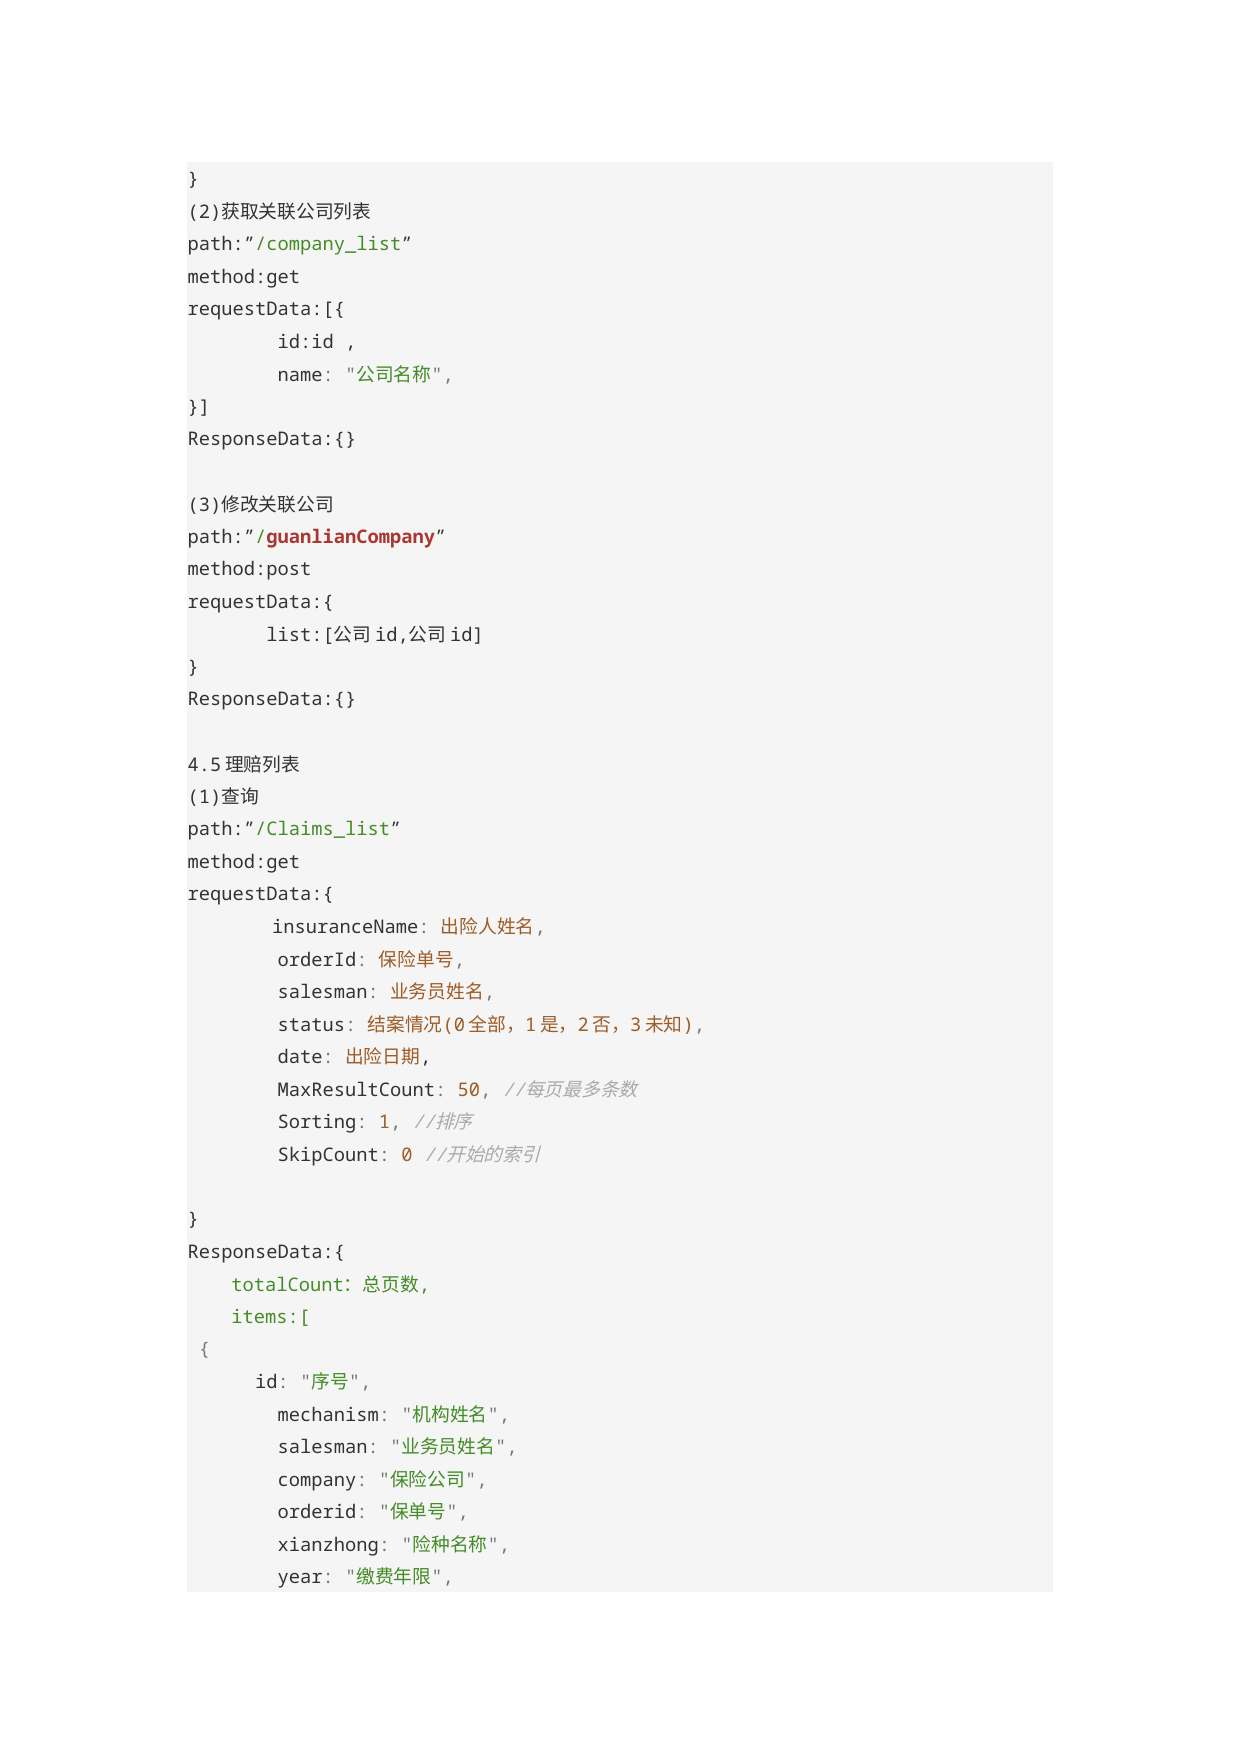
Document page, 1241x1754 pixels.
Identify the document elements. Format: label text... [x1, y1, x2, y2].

text year: "缴费年限", [187, 1559, 1053, 1592]
text method:get [187, 259, 1053, 292]
text } [187, 1202, 1053, 1234]
text } [187, 649, 1053, 682]
text insuranceName: 出险人姓名, [187, 909, 1053, 942]
text (2)获取关联公司列表 [187, 194, 1053, 227]
text method:post [187, 552, 1053, 584]
text path:”/Claims_list” [187, 812, 1053, 844]
text salesman: "业务员姓名", [187, 1429, 1053, 1462]
text xianzhong: "险种名称", [187, 1527, 1053, 1559]
text (3)修改关联公司 [187, 487, 1053, 519]
text SkipCount: 0 //开始的索引 [187, 1137, 1053, 1169]
text status: 结案情况(0全部，1是，2否，3未知), [187, 1007, 1053, 1039]
text salesman: 业务员姓名, [187, 974, 1053, 1007]
text requestData:{ [187, 584, 1053, 617]
text } [187, 162, 1053, 194]
text requestData:{ [187, 877, 1053, 909]
text ResponseData:{ [187, 1234, 1053, 1267]
text name: "公司名称", [187, 357, 1053, 389]
text id: "序号", [187, 1364, 1053, 1397]
text list:[公司id,公司id] [187, 617, 1053, 649]
text Sorting: 1, //排序 [187, 1104, 1053, 1137]
text ResponseData:{} [187, 682, 1053, 714]
text items:[ [187, 1299, 1053, 1332]
text date: 出险日期, [187, 1039, 1053, 1072]
text (1)查询 [187, 779, 1053, 812]
text MaxResultCount: 50, //每页最多条数 [187, 1072, 1053, 1104]
text company: "保险公司", [187, 1462, 1053, 1494]
text 4.5理赔列表 [187, 747, 1053, 779]
text }] [187, 389, 1053, 422]
text orderid: "保单号", [187, 1494, 1053, 1527]
text method:get [187, 844, 1053, 877]
text { [187, 1332, 1053, 1364]
text ResponseData:{} [187, 422, 1053, 454]
text totalCount：总页数, [187, 1267, 1053, 1299]
text path:”/company_list” [187, 227, 1053, 259]
text id:id , [187, 324, 1053, 357]
text requestData:[{ [187, 292, 1053, 324]
text mechanism: "机构姓名", [187, 1397, 1053, 1429]
text path:”/guanlianCompany” [187, 519, 1053, 552]
text orderId: 保险单号, [187, 942, 1053, 974]
